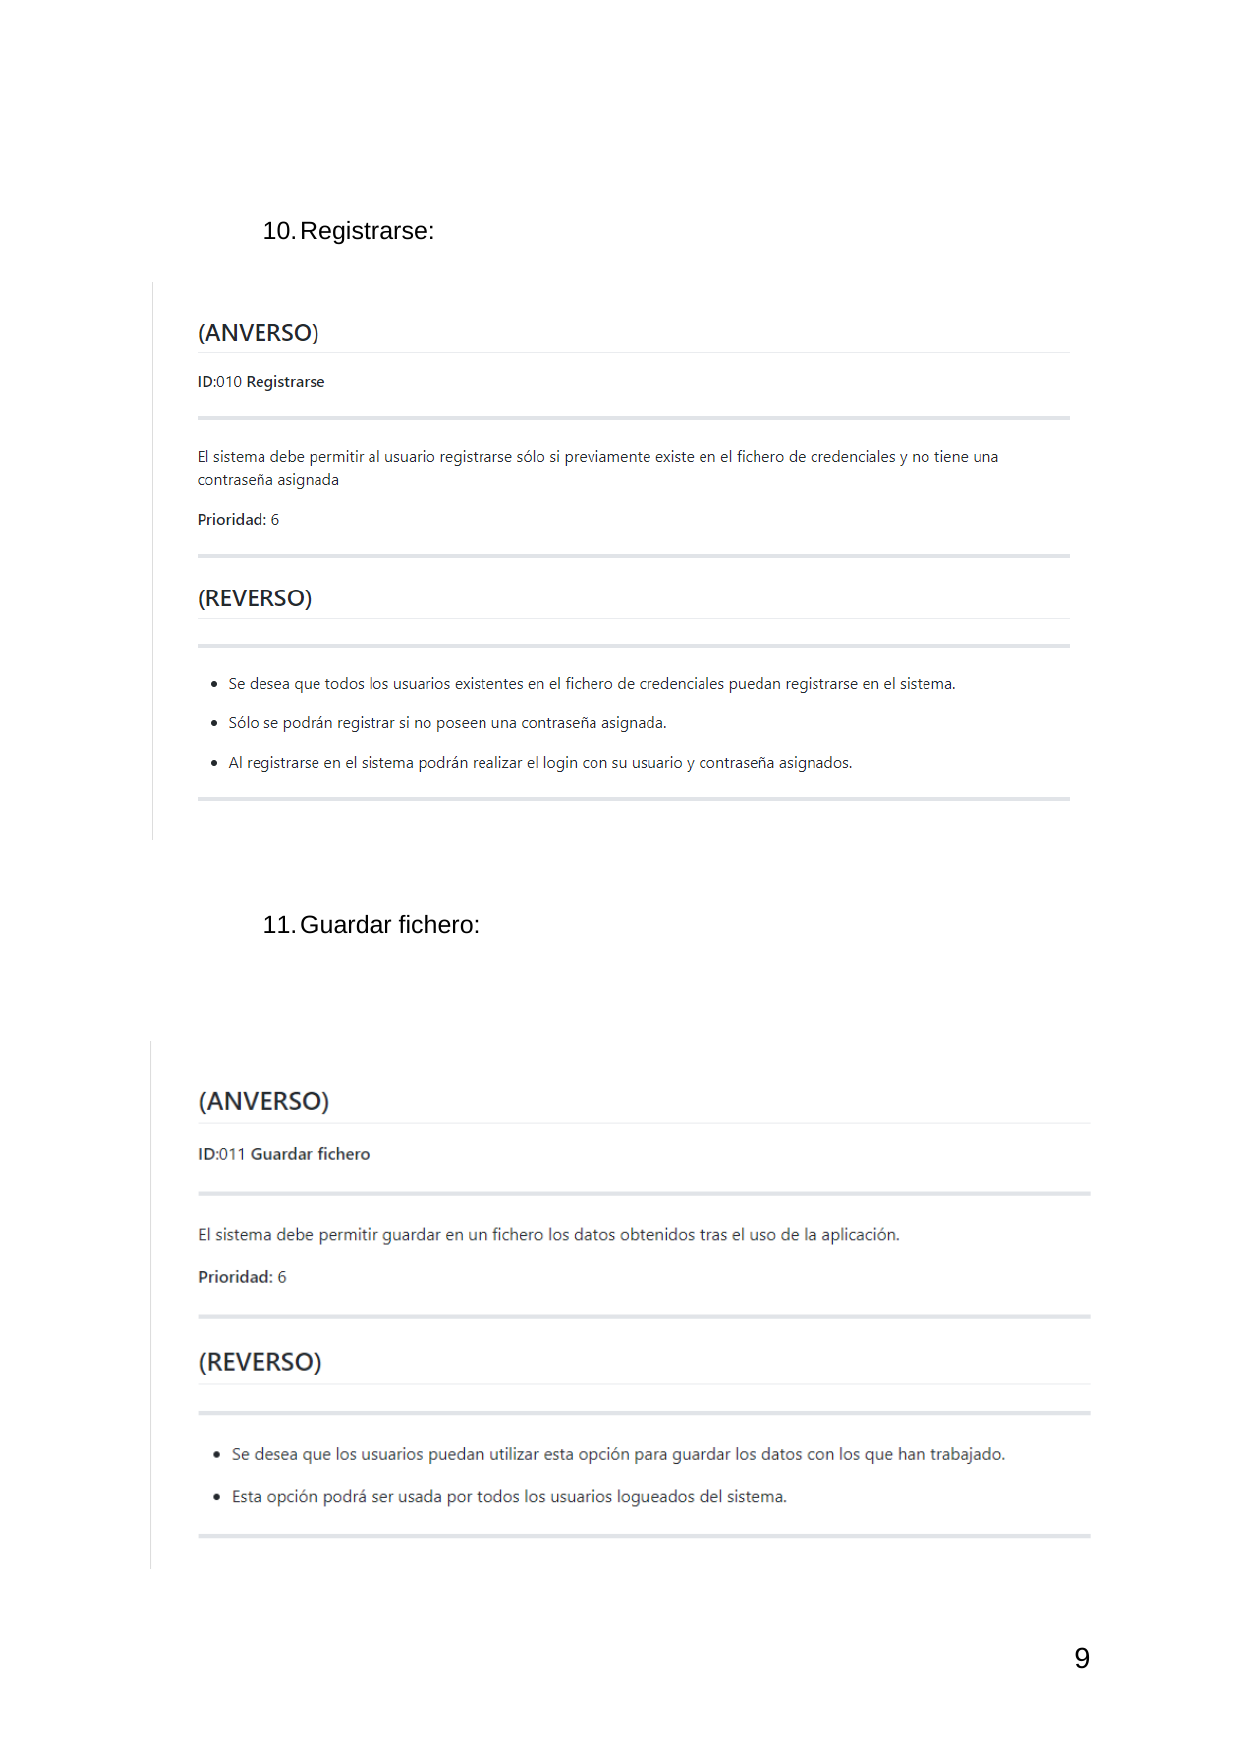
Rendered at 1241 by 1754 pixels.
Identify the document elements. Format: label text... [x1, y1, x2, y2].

list Guardar fichero: [262, 910, 1090, 938]
picture [150, 282, 1091, 840]
list Registrarse: [262, 216, 1090, 245]
picture [150, 1041, 1091, 1569]
